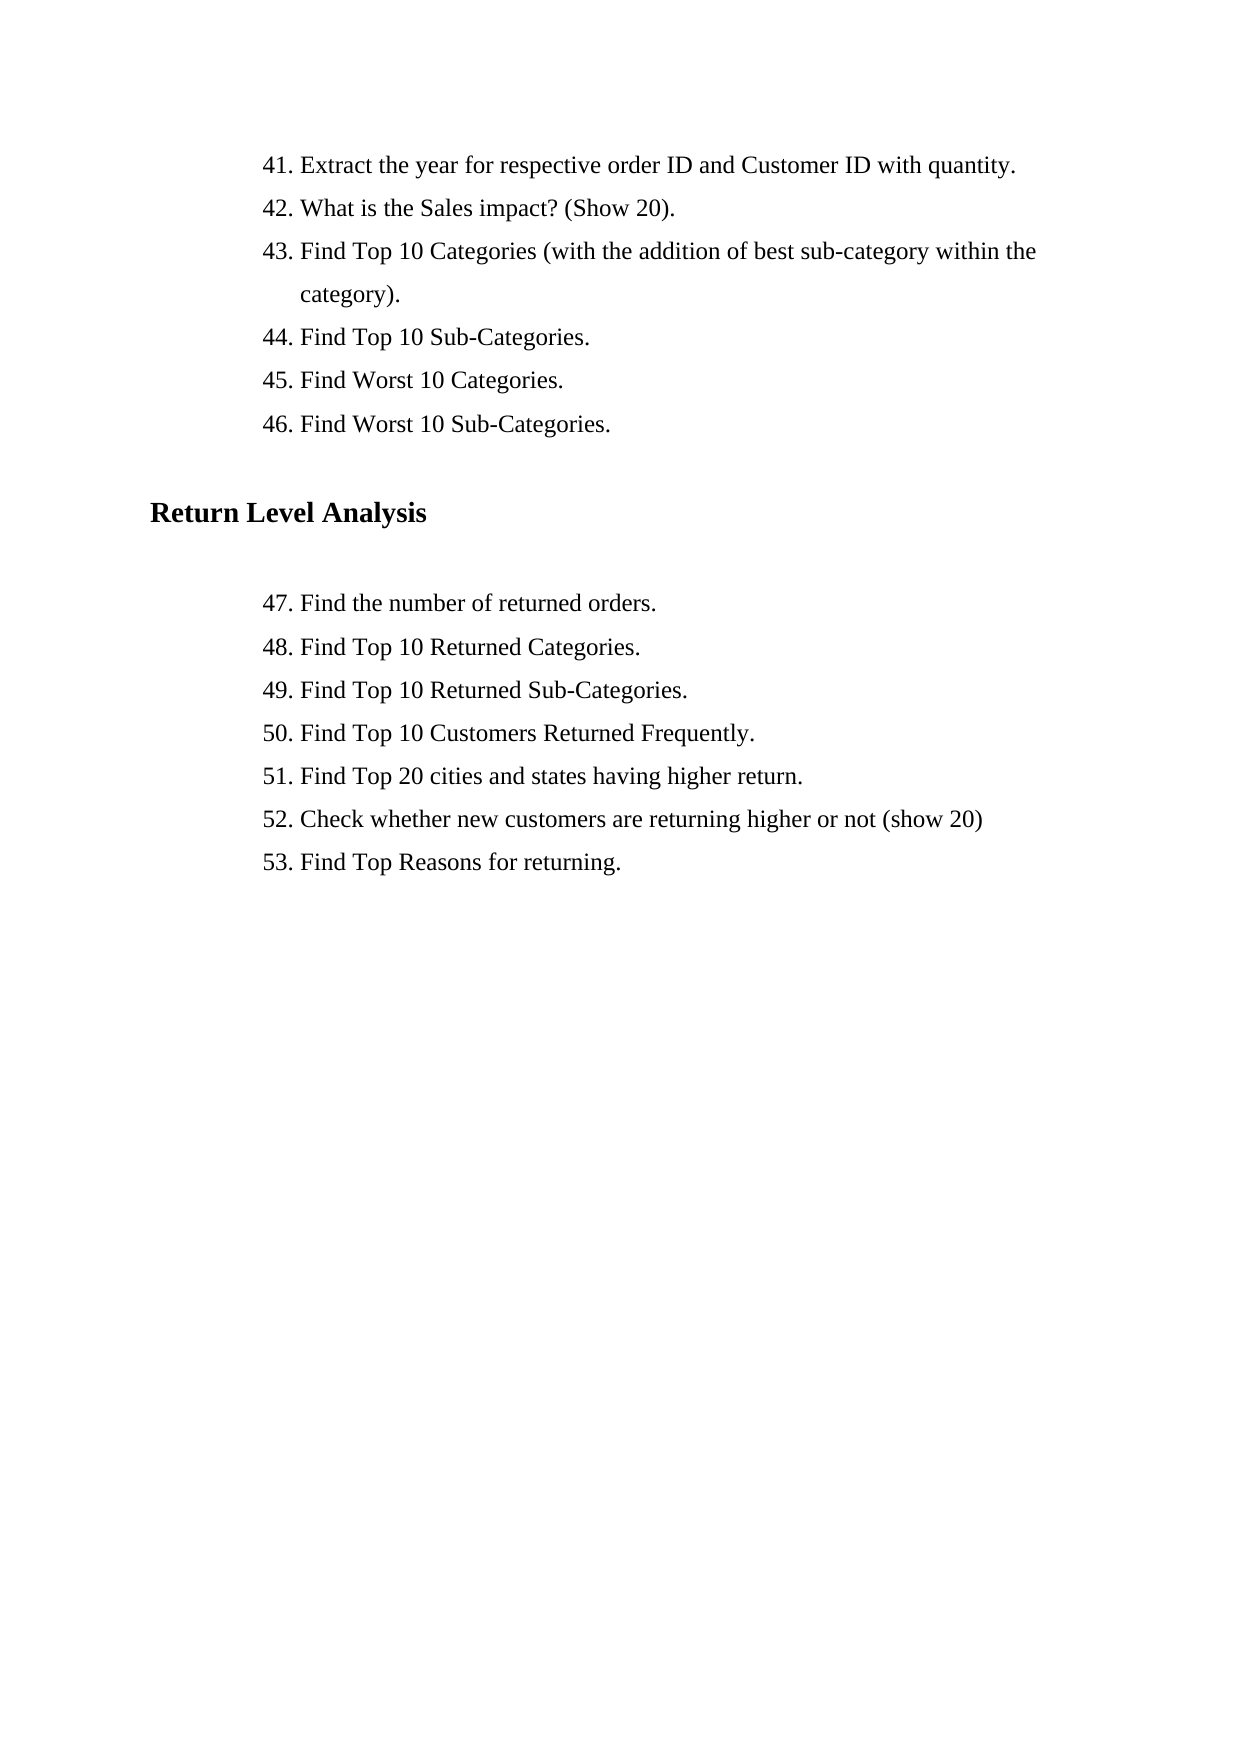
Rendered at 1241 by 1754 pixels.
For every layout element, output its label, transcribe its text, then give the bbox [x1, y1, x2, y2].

list Find Top Reasons for returning. [262, 847, 1090, 876]
list Find Top 10 Categories (with the addition of best sub-category within the category). [262, 236, 1090, 308]
list Find Top 10 Customers Returned Frequently. [262, 718, 1090, 747]
list Extract the year for respective order ID and Customer ID with quantity. [262, 150, 1090, 179]
text Return Level Analysis [150, 495, 1090, 528]
list What is the Sales impact? (Show 20). [262, 193, 1090, 222]
list Find Top 10 Sub-Categories. [262, 322, 1090, 351]
list Check whether new customers are returning higher or not (show 20) [262, 804, 1090, 833]
list Find Top 10 Returned Sub-Categories. [262, 675, 1090, 703]
list Find Worst 10 Categories. [262, 366, 1090, 394]
list Find Worst 10 Sub-Categories. [262, 409, 1090, 437]
list Find the number of returned orders. [262, 588, 1090, 617]
list Find Top 10 Returned Categories. [262, 632, 1090, 660]
list Find Top 20 cities and states having higher return. [262, 761, 1090, 790]
